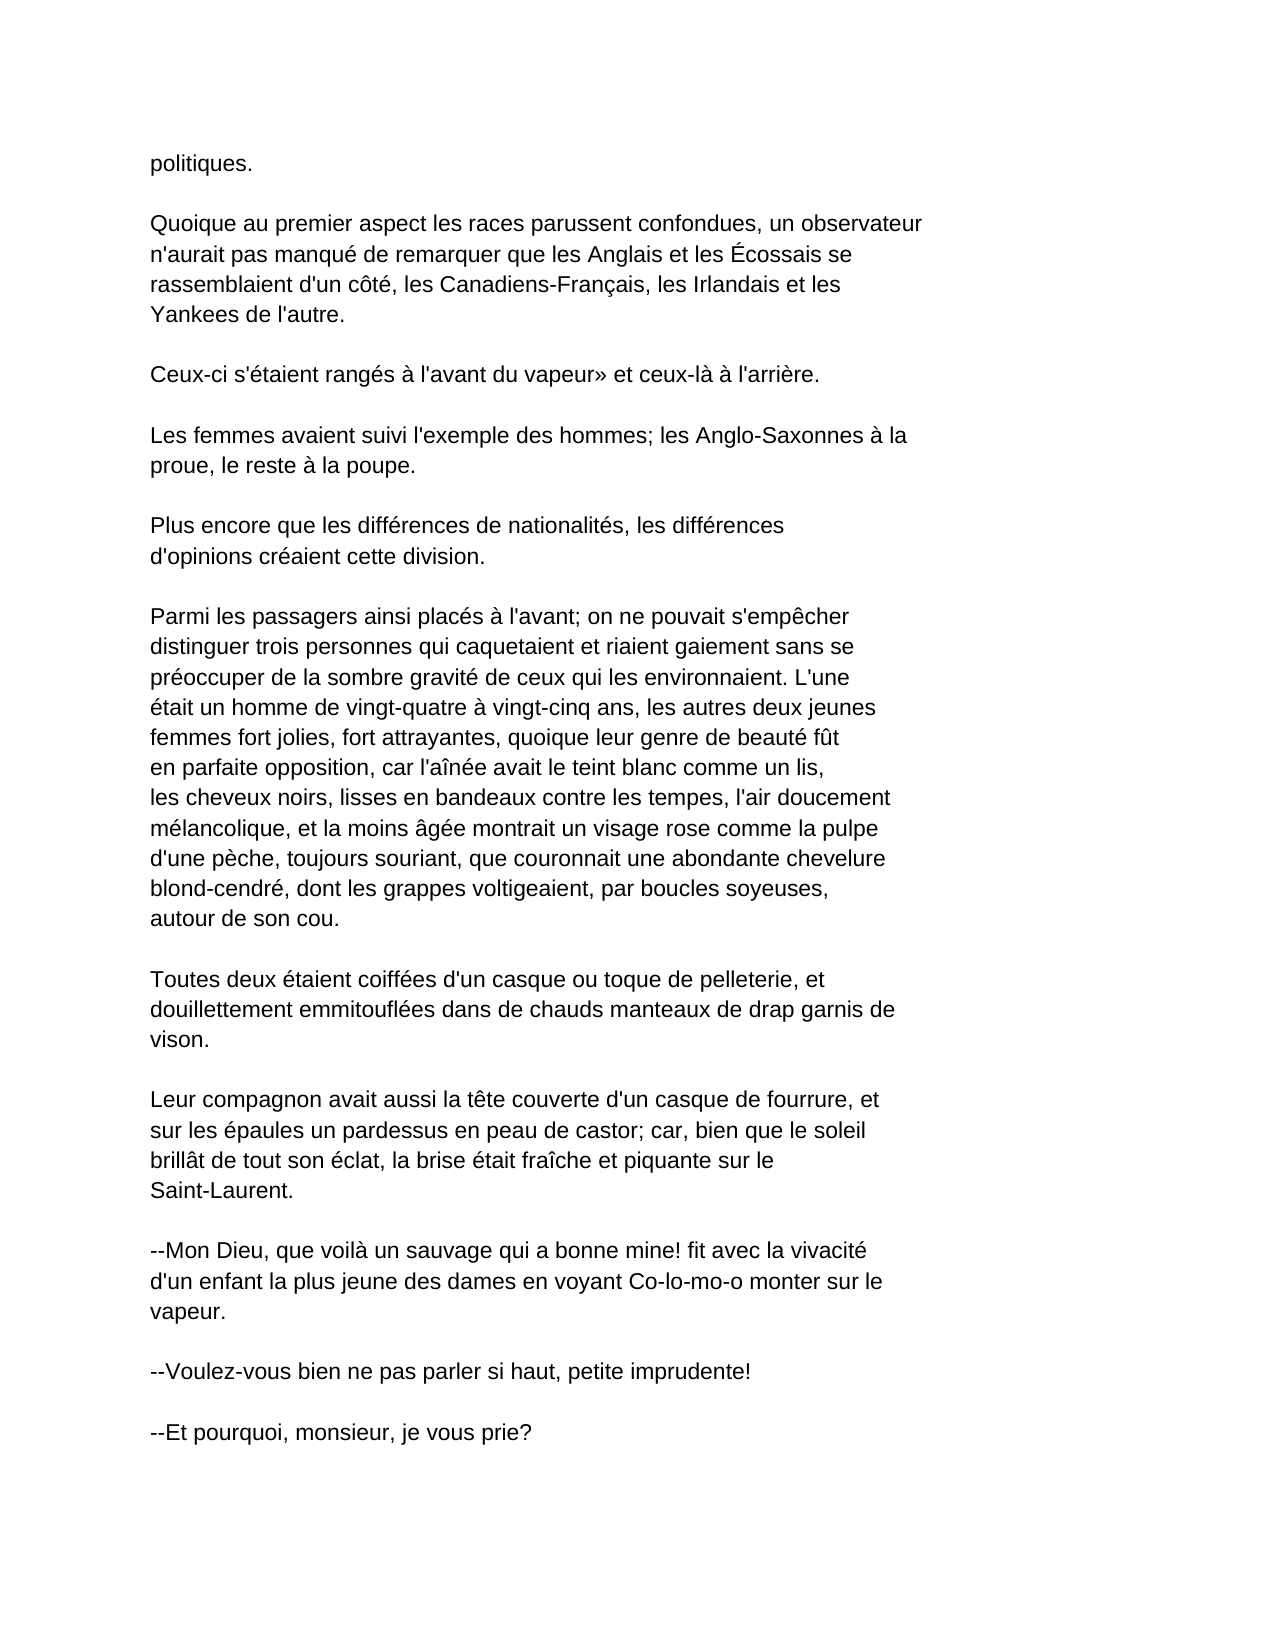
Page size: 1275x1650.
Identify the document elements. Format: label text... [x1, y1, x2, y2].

text n'aurait pas manqué de remarquer que les Anglais et les Écossais se [150, 241, 1125, 267]
text les cheveux noirs, lisses en bandeaux contre les tempes, l'air doucement [150, 784, 1125, 811]
text Ceux-ci s'étaient rangés à l'avant du vapeur» et ceux-là à l'arrière. [150, 361, 1125, 388]
text était un homme de vingt-quatre à vingt-cinq ans, les autres deux jeunes [150, 694, 1125, 720]
text --Et pourquoi, monsieur, je vous prie? [150, 1419, 1125, 1445]
text douillettement emmitouflées dans de chauds manteaux de drap garnis de [150, 996, 1125, 1022]
text Yankees de l'autre. [150, 301, 1125, 327]
text politiques. [150, 150, 1125, 176]
text d'un enfant la plus jeune des dames en voyant Co-lo-mo-o monter sur le [150, 1268, 1125, 1294]
text autour de son cou. [150, 905, 1125, 932]
text rassemblaient d'un côté, les Canadiens-Français, les Irlandais et les [150, 271, 1125, 297]
text Plus encore que les différences de nationalités, les différences [150, 512, 1125, 539]
text --Mon Dieu, que voilà un sauvage qui a bonne mine! fit avec la vivacité [150, 1237, 1125, 1264]
text Saint-Laurent. [150, 1177, 1125, 1203]
text Quoique au premier aspect les races parussent confondues, un observateur [150, 210, 1125, 237]
text d'opinions créaient cette division. [150, 543, 1125, 569]
text en parfaite opposition, car l'aînée avait le teint blanc comme un lis, [150, 754, 1125, 781]
text distinguer trois personnes qui caquetaient et riaient gaiement sans se [150, 633, 1125, 660]
text Toutes deux étaient coiffées d'un casque ou toque de pelleterie, et [150, 966, 1125, 992]
text mélancolique, et la moins âgée montrait un visage rose comme la pulpe [150, 814, 1125, 841]
text préoccuper de la sombre gravité de ceux qui les environnaient. L'une [150, 663, 1125, 690]
text femmes fort jolies, fort attrayantes, quoique leur genre de beauté fût [150, 724, 1125, 750]
text Parmi les passagers ainsi placés à l'avant; on ne pouvait s'empêcher [150, 603, 1125, 629]
text vapeur. [150, 1298, 1125, 1324]
text d'une pèche, toujours souriant, que couronnait une abondante chevelure [150, 845, 1125, 871]
text brillât de tout son éclat, la brise était fraîche et piquante sur le [150, 1147, 1125, 1173]
text --Voulez-vous bien ne pas parler si haut, petite imprudente! [150, 1358, 1125, 1385]
text blond-cendré, dont les grappes voltigeaient, par boucles soyeuses, [150, 875, 1125, 901]
text vison. [150, 1026, 1125, 1052]
text proue, le reste à la poupe. [150, 452, 1125, 478]
text sur les épaules un pardessus en peau de castor; car, bien que le soleil [150, 1117, 1125, 1143]
text Les femmes avaient suivi l'exemple des hommes; les Anglo-Saxonnes à la [150, 422, 1125, 448]
text Leur compagnon avait aussi la tête couverte d'un casque de fourrure, et [150, 1086, 1125, 1113]
